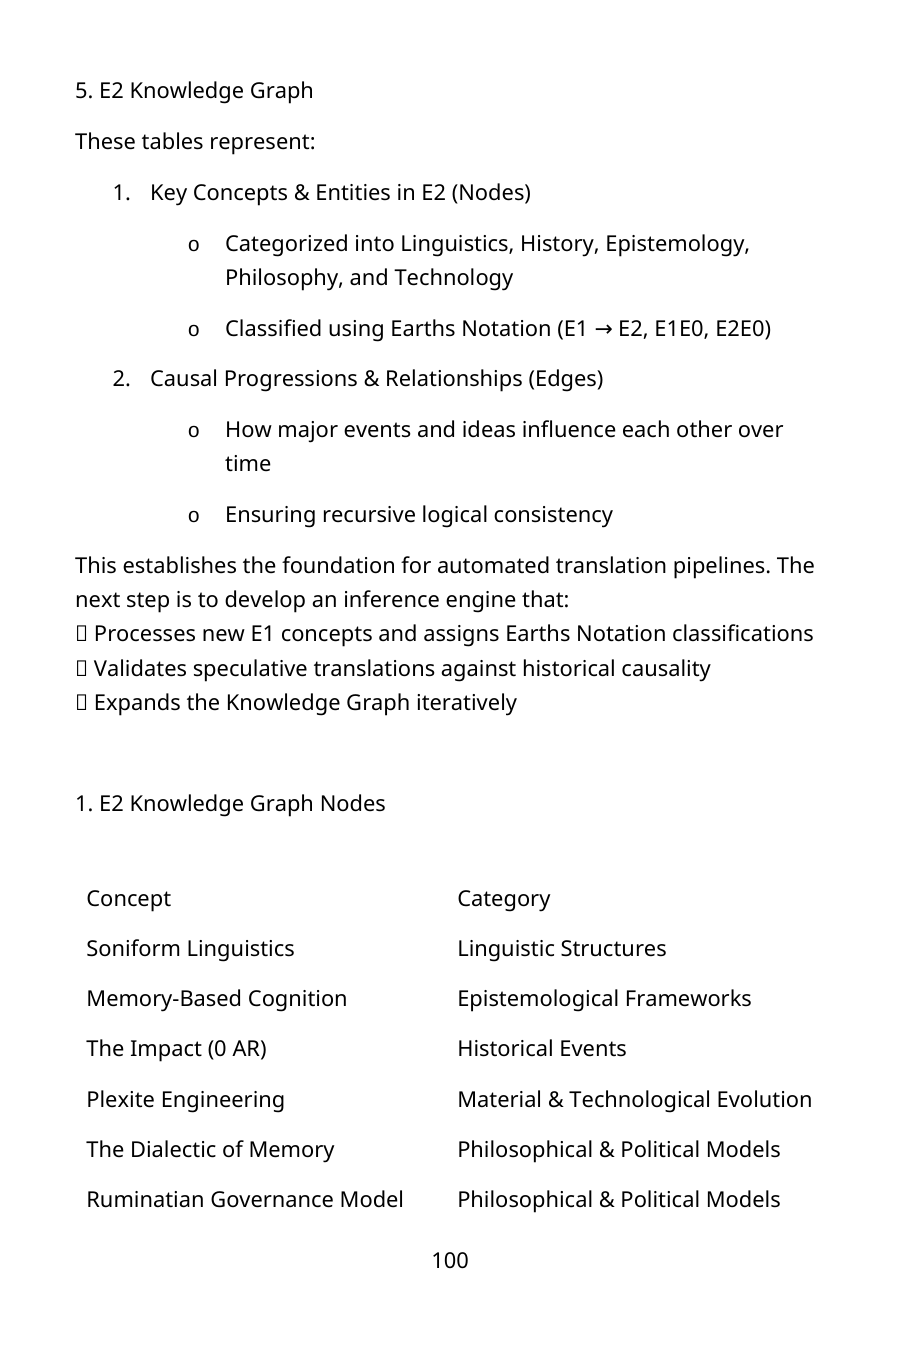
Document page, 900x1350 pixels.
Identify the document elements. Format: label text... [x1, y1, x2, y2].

text These tables represent: [75, 126, 825, 156]
list Categorized into Linguistics, History, Epistemology, Philosophy, and Technology [187, 227, 825, 291]
table_cell Memory-Based Cognition [75, 983, 446, 1033]
table_cell Linguistic Structures [446, 933, 900, 983]
list Ensuring recursive logical consistency [187, 499, 825, 529]
table_cell The Impact (0 AR) [75, 1033, 446, 1083]
table_cell Philosophical & Political Models [446, 1134, 900, 1184]
table_cell Philosophical & Political Models [446, 1184, 900, 1234]
table_cell Historical Events [446, 1033, 900, 1083]
list Causal Progressions & Relationships (Edges) [112, 363, 825, 393]
table_cell Plexite Engineering [75, 1084, 446, 1134]
table_header Concept [75, 839, 446, 933]
table_cell Epistemological Frameworks [446, 983, 900, 1033]
list Classified using Earths Notation (E1 → E2, E1E0, E2E0) [187, 312, 825, 342]
table_header Category [446, 839, 900, 933]
list Key Concepts & Entities in E2 (Nodes) [112, 177, 825, 206]
text 5. E2 Knowledge Graph [75, 75, 825, 105]
table_cell Material & Technological Evolution [446, 1084, 900, 1134]
text 1. E2 Knowledge Graph Nodes [75, 788, 825, 818]
table_cell Ruminatian Governance Model [75, 1184, 446, 1234]
table_cell The Dialectic of Memory [75, 1134, 446, 1184]
list How major events and ideas influence each other over time [187, 414, 825, 478]
table_cell Soniform Linguistics [75, 933, 446, 983]
text This establishes the foundation for automated translation pipelines. The next step is to develop an inference engine that: ✅ Processes new E1 concepts and assigns Earths Notation classifications ✅ Validates speculative translations against historical causality ✅ Expands the Knowledge Graph iteratively [75, 550, 825, 716]
